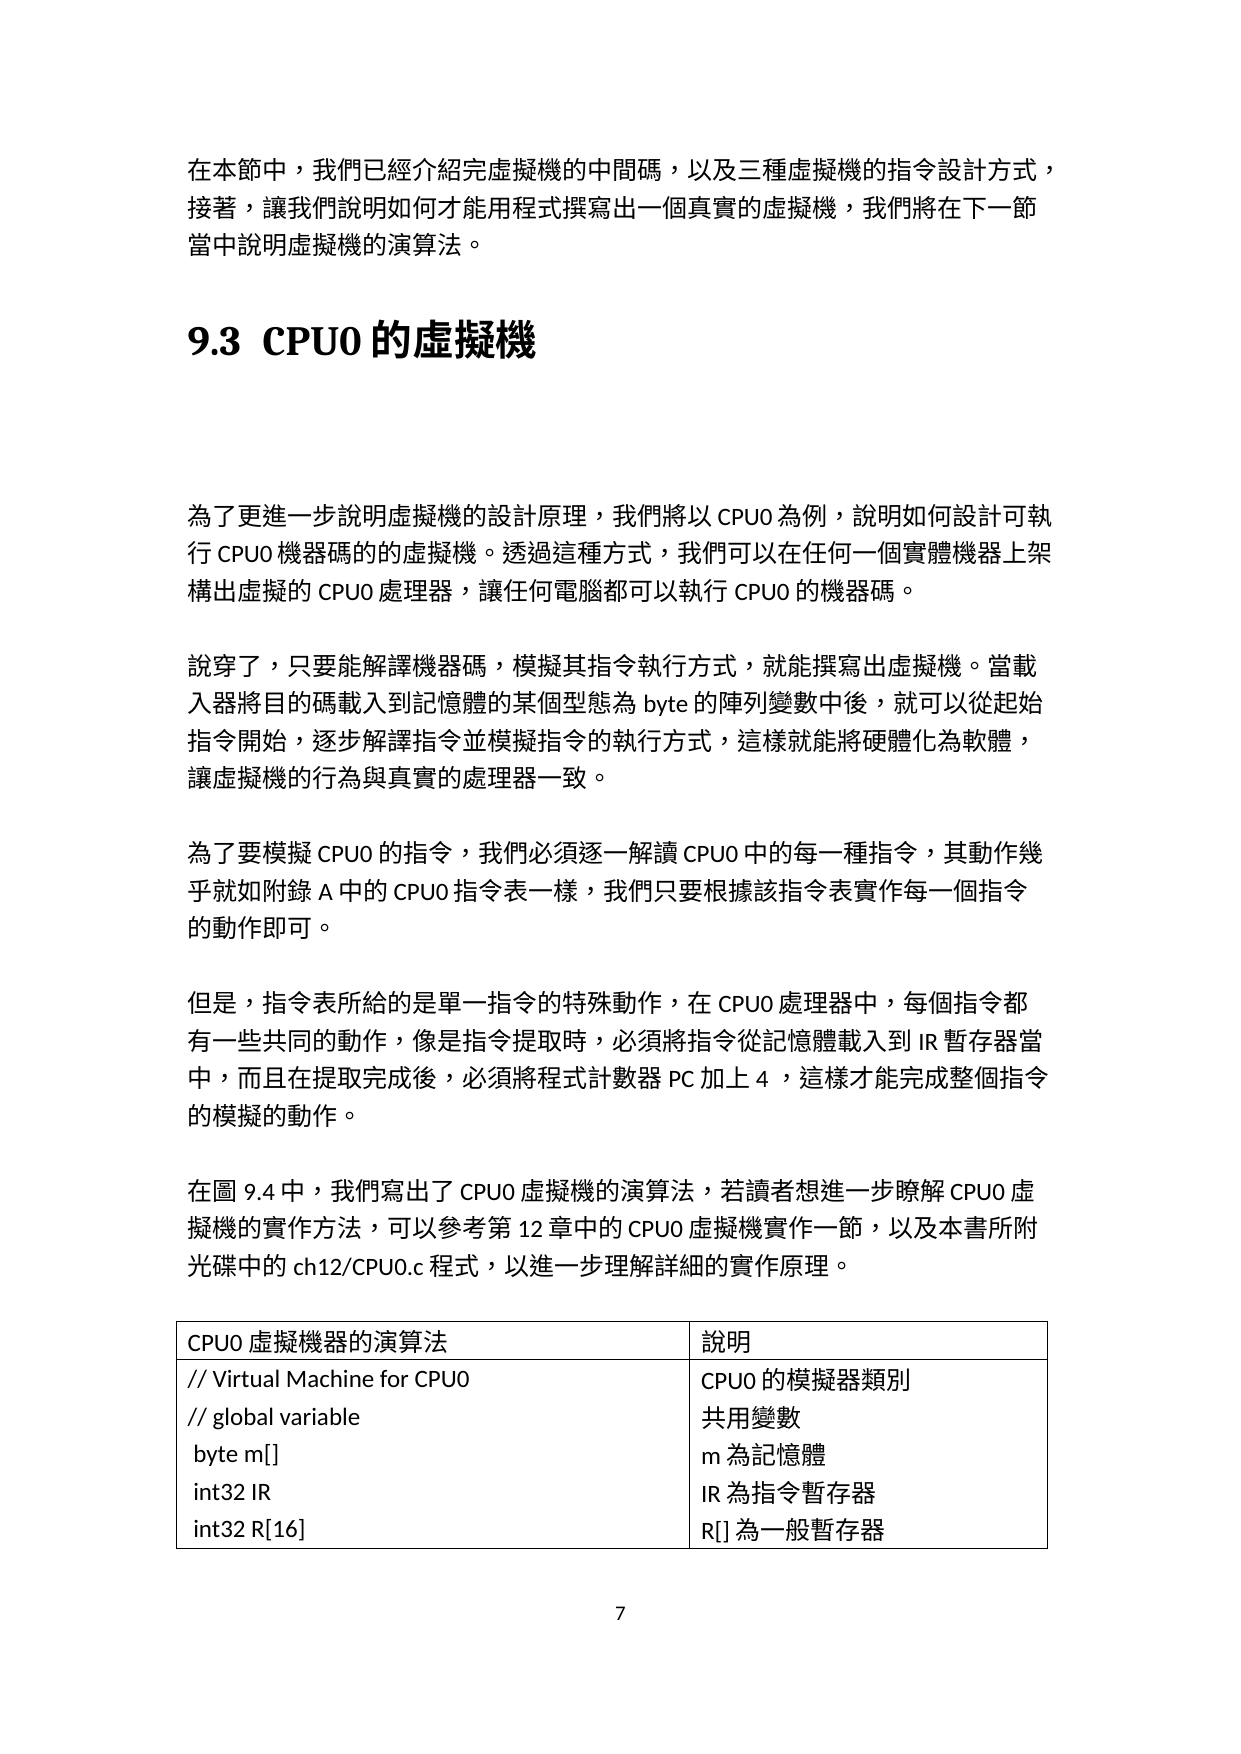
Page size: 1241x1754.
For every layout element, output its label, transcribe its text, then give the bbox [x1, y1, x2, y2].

table_header CPU0 虛擬機器的演算法 [177, 1322, 689, 1359]
subtitle CPU0 的虛擬機 [187, 300, 1053, 375]
text 在本節中，我們已經介紹完虛擬機的中間碼，以及三種虛擬機的指令設計方式，接著，讓我們說明如何才能用程式撰寫出一個真實的虛擬機，我們將在下一節當中說明虛擬機的演算法。 [187, 150, 1053, 262]
table_header 說明 [690, 1322, 1047, 1359]
text 在圖 9.4中，我們寫出了CPU0虛擬機的演算法，若讀者想進一步瞭解CPU0虛擬機的實作方法，可以參考第12章中的CPU0虛擬機實作一節，以及本書所附光碟中的 ch12/CPU0.c 程式，以進一步理解詳細的實作原理。 [187, 1171, 1053, 1283]
text 為了更進一步說明虛擬機的設計原理，我們將以CPU0為例，說明如何設計可執行CPU0機器碼的的虛擬機。透過這種方式，我們可以在任何一個實體機器上架構出虛擬的 CPU0 處理器，讓任何電腦都可以執行 CPU0 的機器碼。 [187, 496, 1053, 608]
text 但是，指令表所給的是單一指令的特殊動作，在 CPU0 處理器中，每個指令都有一些共同的動作，像是指令提取時，必須將指令從記憶體載入到 IR 暫存器當中，而且在提取完成後，必須將程式計數器 PC 加上 4 ，這樣才能完成整個指令的模擬的動作。 [187, 983, 1053, 1133]
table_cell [690, 1360, 1047, 1548]
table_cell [177, 1360, 689, 1548]
text 說穿了，只要能解譯機器碼，模擬其指令執行方式，就能撰寫出虛擬機。當載入器將目的碼載入到記憶體的某個型態為 byte 的陣列變數中後，就可以從起始指令開始，逐步解譯指令並模擬指令的執行方式，這樣就能將硬體化為軟體，讓虛擬機的行為與真實的處理器一致。 [187, 646, 1053, 796]
text 為了要模擬CPU0 的指令，我們必須逐一解讀CPU0中的每一種指令，其動作幾乎就如附錄 A 中的CPU0指令表一樣，我們只要根據該指令表實作每一個指令的動作即可。 [187, 833, 1053, 946]
